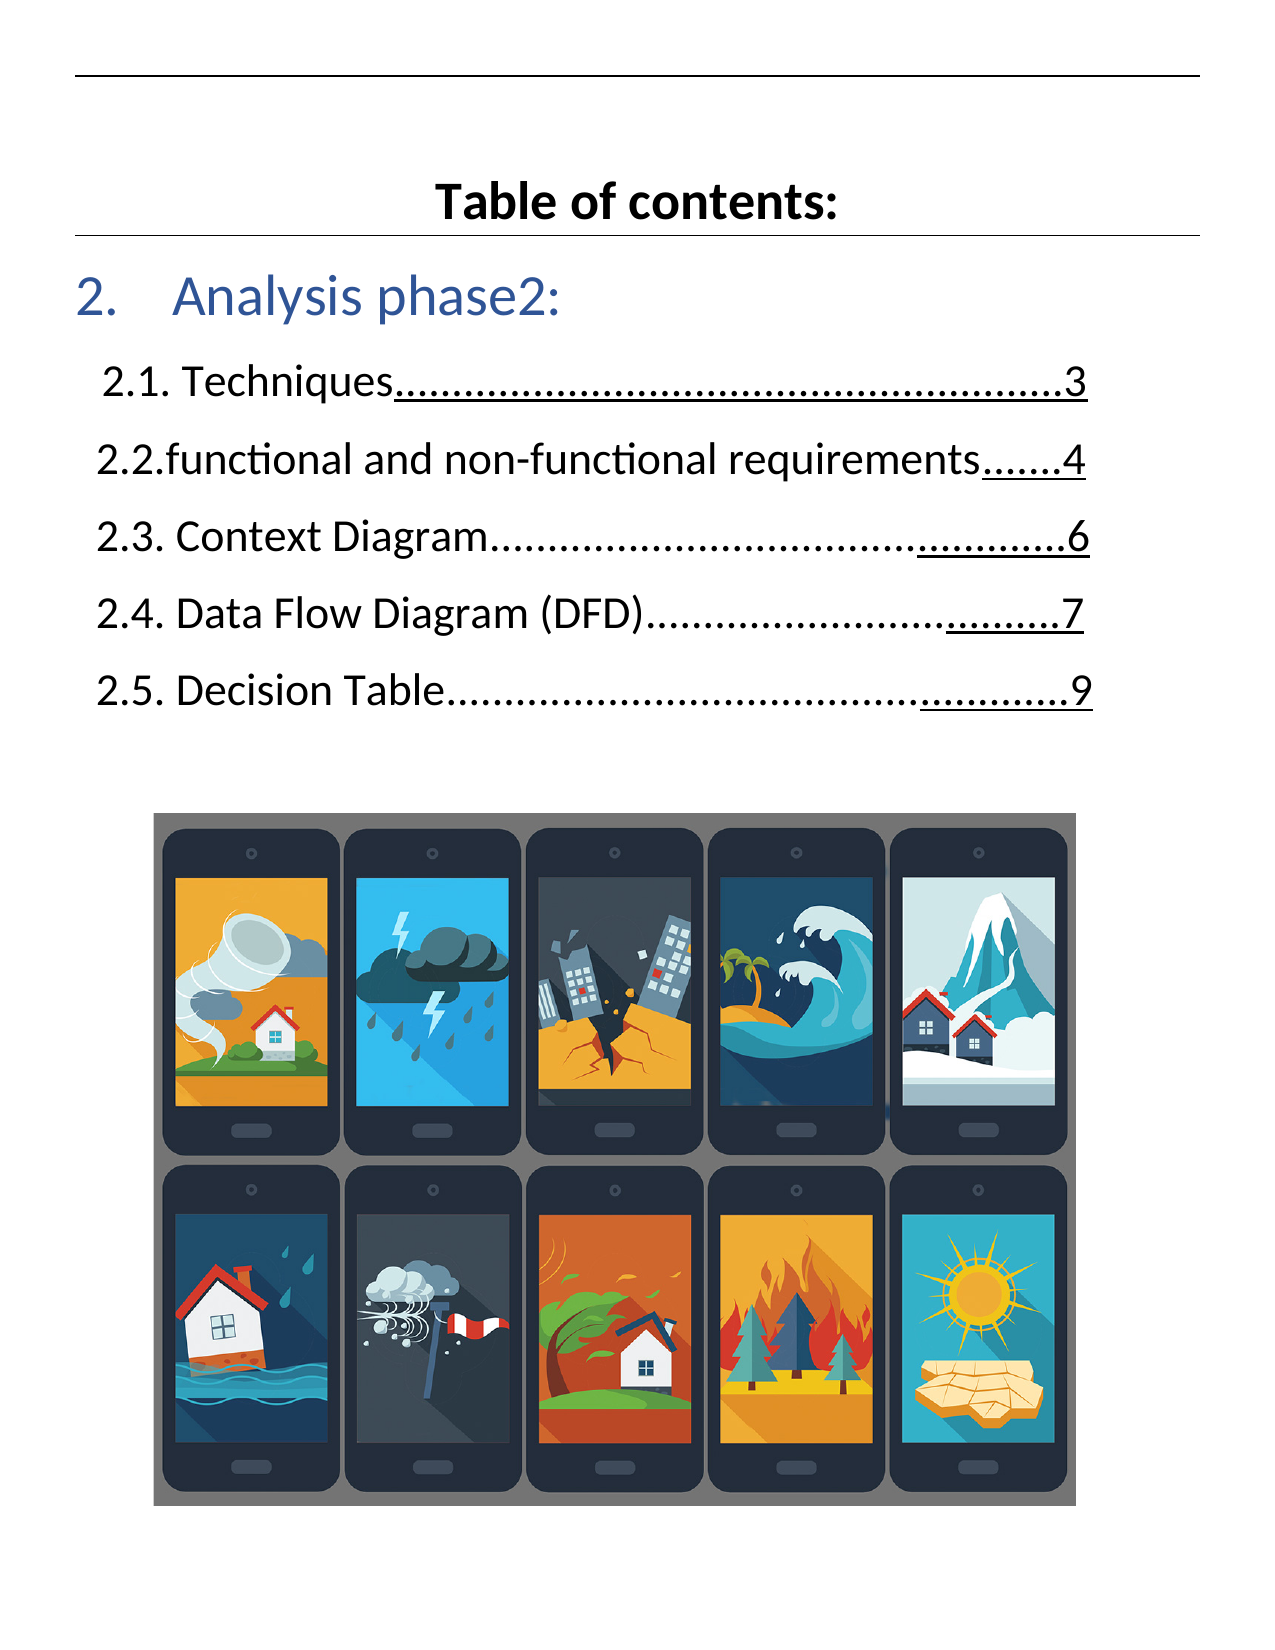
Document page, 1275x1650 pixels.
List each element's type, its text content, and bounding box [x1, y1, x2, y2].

text 2. Analysis phase2: [75, 258, 1200, 329]
picture [153, 813, 1076, 1506]
text Table of contents: [75, 163, 1200, 235]
text 2.1. Techniques..........................................................3 [75, 352, 1200, 408]
text 2.5. Decision Table......................................................9 [75, 661, 1200, 717]
text 2.4. Data Flow Diagram (DFD)....................................7 [75, 584, 1200, 640]
text 2.2.functional and non-functional requirements.......4 [75, 430, 1200, 486]
text 2.3. Context Diagram..................................................6 [75, 507, 1200, 563]
